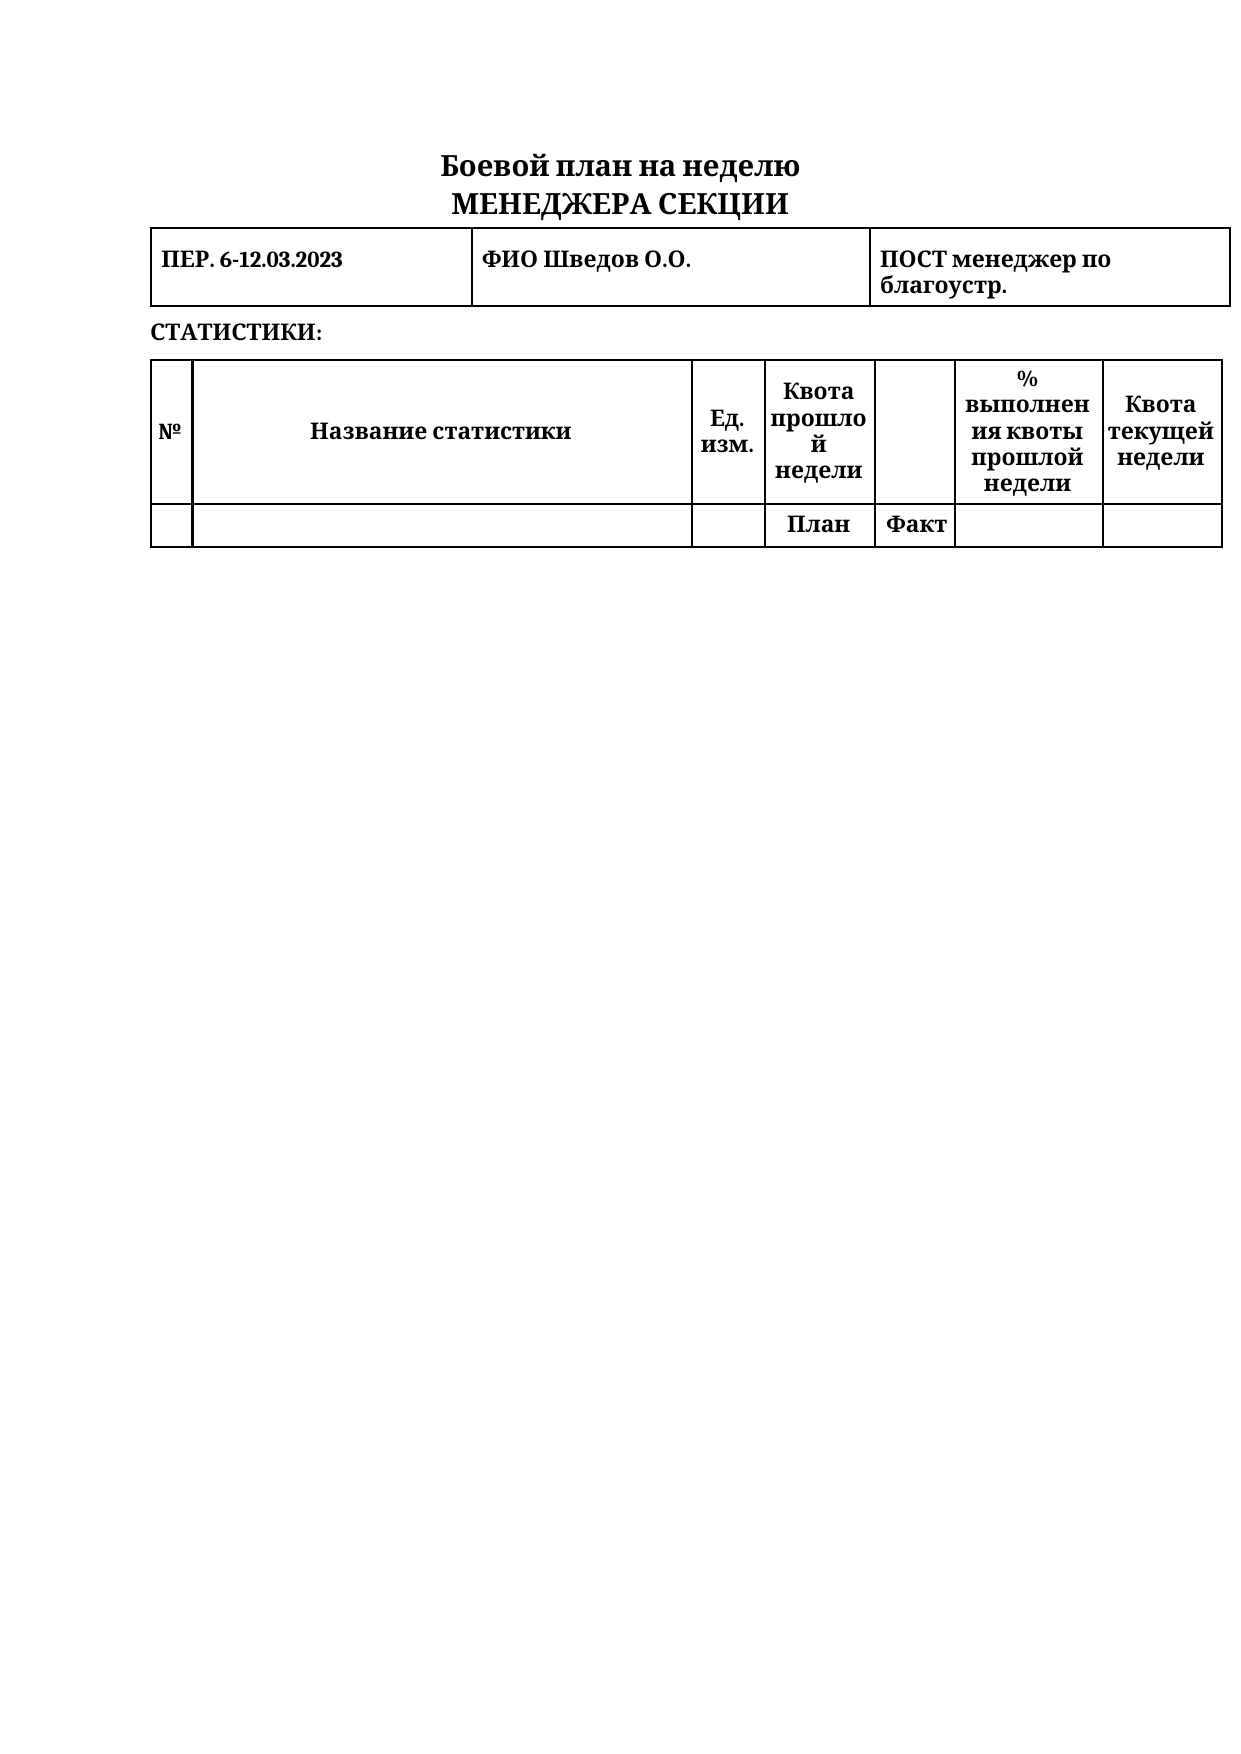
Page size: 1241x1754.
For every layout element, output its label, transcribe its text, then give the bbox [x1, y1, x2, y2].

table_cell [956, 505, 1102, 546]
table_cell [693, 505, 764, 546]
text СТАТИСТИКИ: [150, 319, 1090, 346]
table_cell Факт [876, 505, 954, 546]
table_header Ед. изм. [693, 361, 764, 503]
table_cell [194, 505, 691, 546]
table_header ПЕР. 6-12.03.2023 [152, 229, 471, 305]
table_cell [1104, 505, 1221, 546]
table_cell План [766, 505, 874, 546]
table_header [876, 361, 954, 503]
table_header Квота текущей недели [1104, 361, 1221, 503]
text Боевой план на неделю [150, 150, 1090, 183]
table_header Название статистики [194, 361, 691, 503]
table_header ПОСТ менеджер по благоустр. [871, 229, 1229, 305]
table_cell [152, 505, 191, 546]
table_header № [152, 361, 191, 503]
table_header % выполнения квоты прошлой недели [956, 361, 1102, 503]
text МЕНЕДЖЕРА СЕКЦИИ [150, 188, 1090, 222]
table_header ФИО Шведов О.О. [473, 229, 869, 305]
table_header Квота прошлой недели [766, 361, 874, 503]
